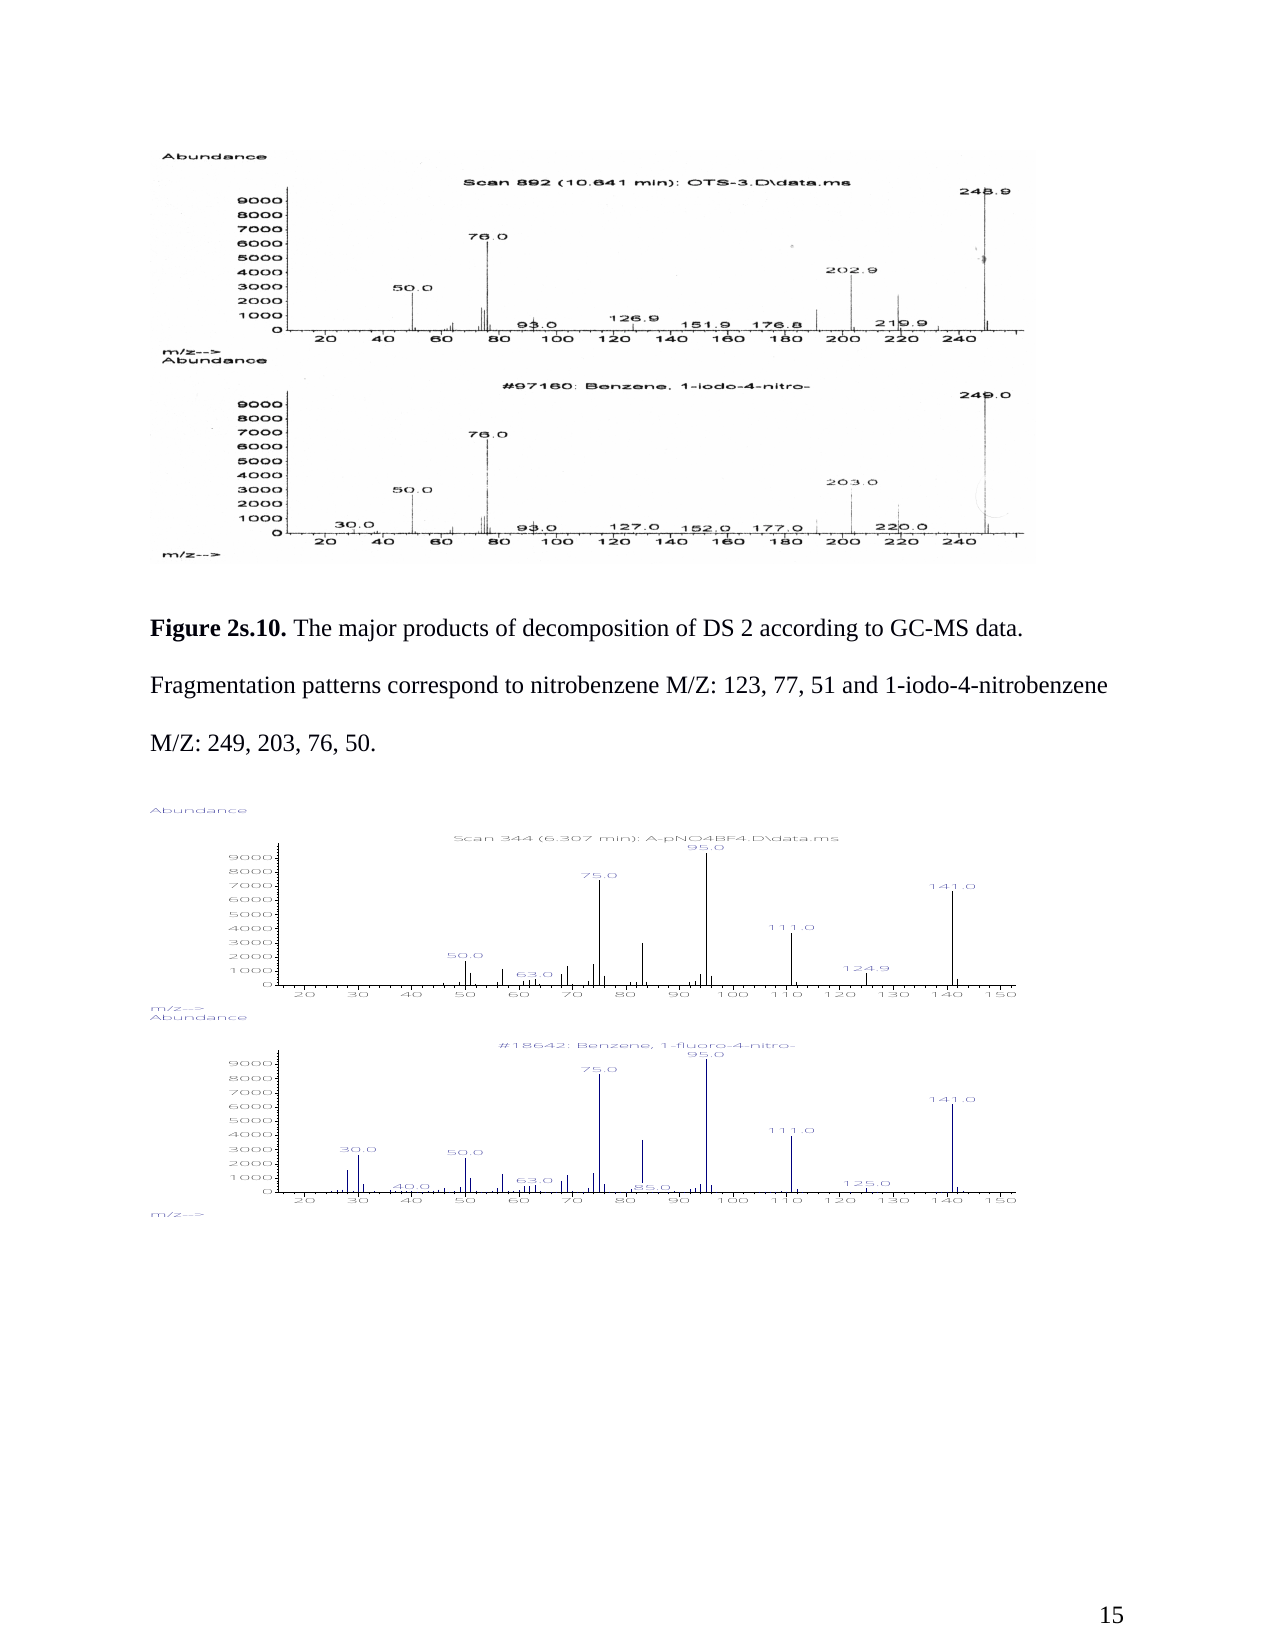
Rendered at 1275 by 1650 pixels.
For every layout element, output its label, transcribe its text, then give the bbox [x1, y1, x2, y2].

picture [150, 150, 1036, 564]
text Figure 2s.10. The major products of decomposition of DS 2 according to GC-MS data. Fragmentation patterns correspond to nitrobenzene M/Z: 123, 77, 51 and 1-iodo-4-nitrobenzene M/Z: 249, 203, 76, 50. [150, 613, 1125, 757]
